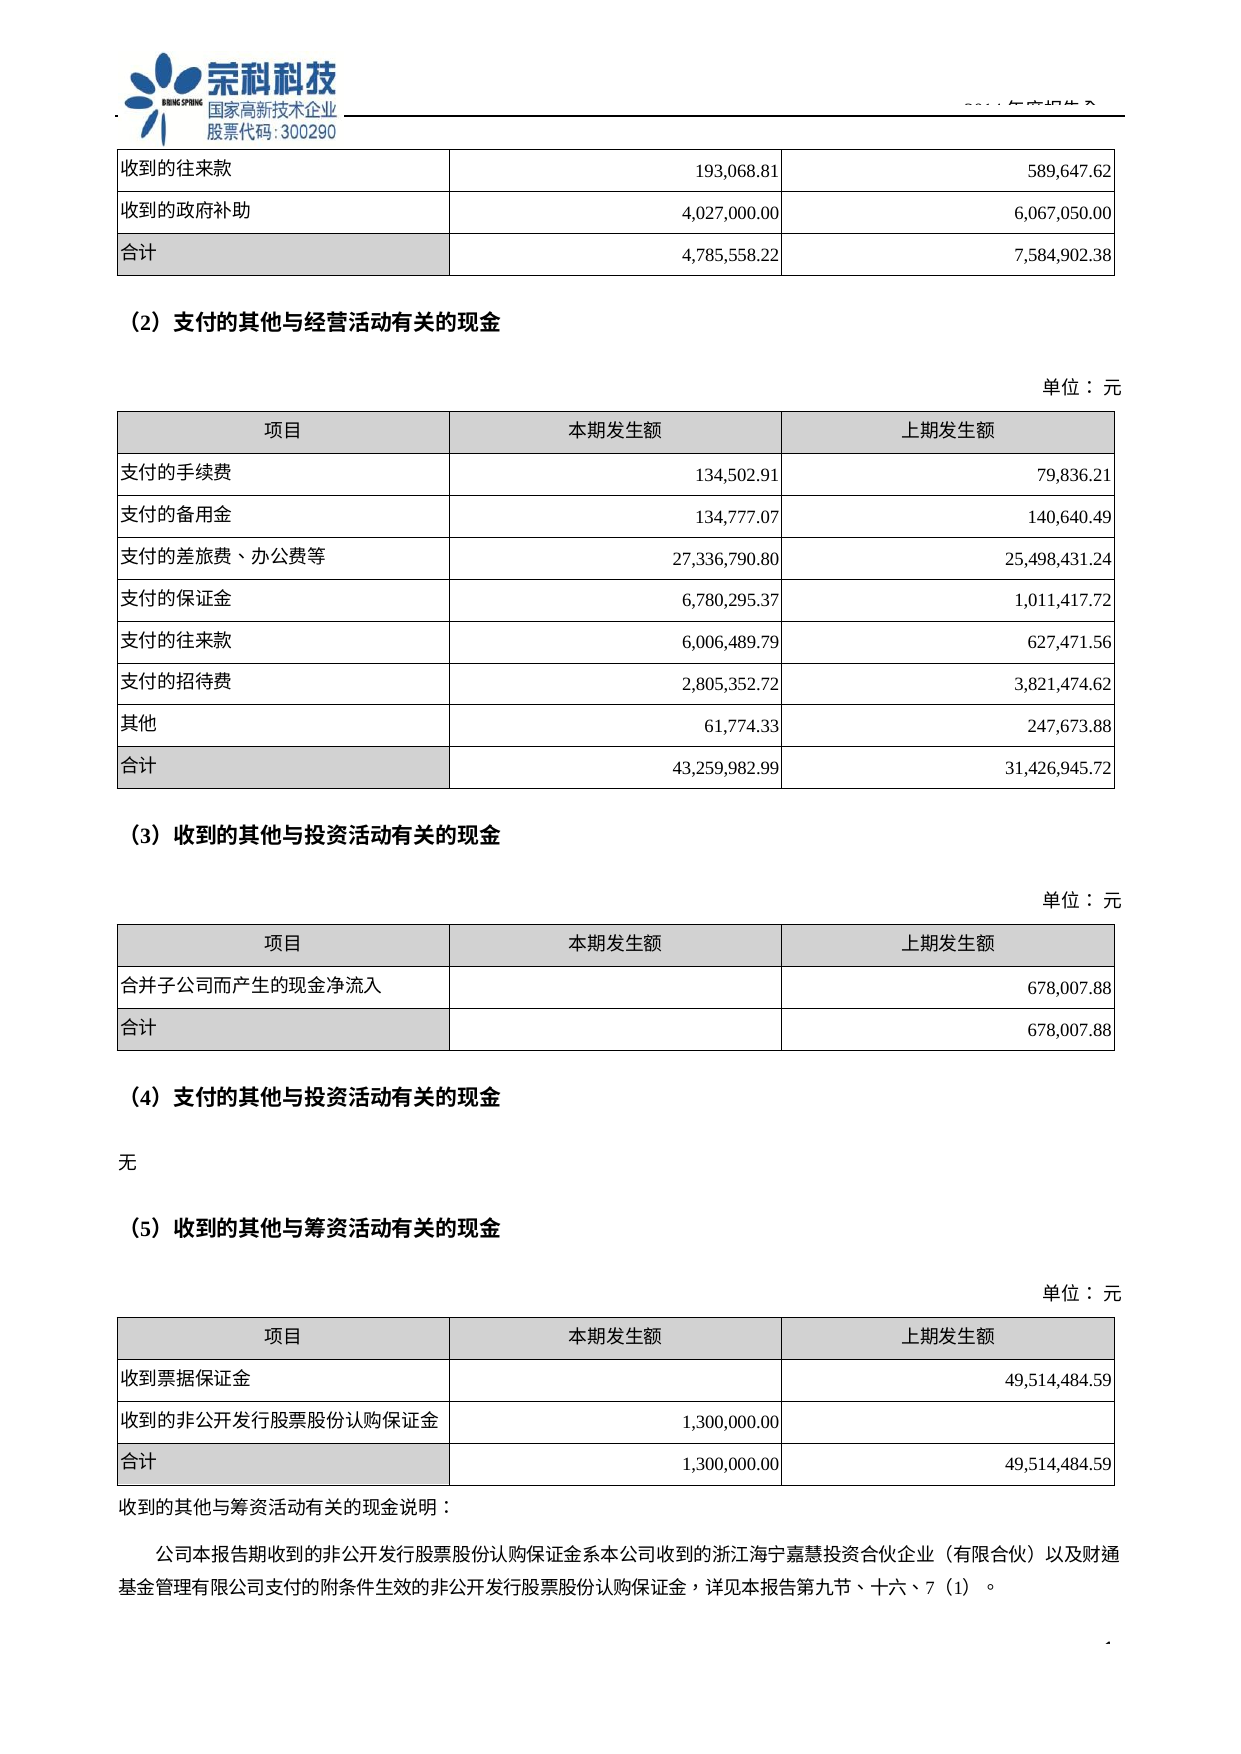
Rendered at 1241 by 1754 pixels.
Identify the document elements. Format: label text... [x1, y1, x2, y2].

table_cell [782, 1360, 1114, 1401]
text 收到的其他与筹资活动有关的现金说明： [118, 1495, 1124, 1520]
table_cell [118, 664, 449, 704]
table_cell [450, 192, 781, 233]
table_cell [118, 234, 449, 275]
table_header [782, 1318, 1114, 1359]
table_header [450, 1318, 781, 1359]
subtitle （2）支付的其他与经营活动有关的现金 [118, 307, 1124, 337]
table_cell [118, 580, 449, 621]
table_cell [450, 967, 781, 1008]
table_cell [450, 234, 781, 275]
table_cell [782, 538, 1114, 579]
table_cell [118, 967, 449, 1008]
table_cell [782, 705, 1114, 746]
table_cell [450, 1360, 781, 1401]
text 单位： 元 [102, 887, 1122, 913]
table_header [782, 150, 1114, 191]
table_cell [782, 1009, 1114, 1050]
text 公司本报告期收到的非公开发行股票股份认购保证金系本公司收到的浙江海宁嘉慧投资合伙企业（有限合伙）以及财通 基金管理有限公司支付的附条件生效的非公开发行股票股份认购保证金，详见本报告第九节、十六、7（1）。 [118, 1541, 1124, 1600]
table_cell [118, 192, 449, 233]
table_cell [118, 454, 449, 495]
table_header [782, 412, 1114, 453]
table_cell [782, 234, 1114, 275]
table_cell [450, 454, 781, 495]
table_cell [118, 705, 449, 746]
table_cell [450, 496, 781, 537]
subtitle （3）收到的其他与投资活动有关的现金 [118, 820, 1124, 850]
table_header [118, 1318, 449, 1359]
text 单位： 元 [102, 374, 1122, 400]
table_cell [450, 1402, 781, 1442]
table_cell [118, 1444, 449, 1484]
subtitle （4）支付的其他与投资活动有关的现金 [118, 1082, 1124, 1111]
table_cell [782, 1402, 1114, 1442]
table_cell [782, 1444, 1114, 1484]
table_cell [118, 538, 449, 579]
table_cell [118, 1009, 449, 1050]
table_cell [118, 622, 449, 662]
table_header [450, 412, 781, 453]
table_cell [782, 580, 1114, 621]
picture [118, 51, 344, 147]
text 无 [118, 1149, 1124, 1175]
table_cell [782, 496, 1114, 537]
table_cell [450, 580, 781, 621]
text 单位： 元 [102, 1280, 1122, 1306]
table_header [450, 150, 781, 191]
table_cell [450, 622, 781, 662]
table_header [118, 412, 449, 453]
subtitle （5）收到的其他与筹资活动有关的现金 [118, 1213, 1124, 1242]
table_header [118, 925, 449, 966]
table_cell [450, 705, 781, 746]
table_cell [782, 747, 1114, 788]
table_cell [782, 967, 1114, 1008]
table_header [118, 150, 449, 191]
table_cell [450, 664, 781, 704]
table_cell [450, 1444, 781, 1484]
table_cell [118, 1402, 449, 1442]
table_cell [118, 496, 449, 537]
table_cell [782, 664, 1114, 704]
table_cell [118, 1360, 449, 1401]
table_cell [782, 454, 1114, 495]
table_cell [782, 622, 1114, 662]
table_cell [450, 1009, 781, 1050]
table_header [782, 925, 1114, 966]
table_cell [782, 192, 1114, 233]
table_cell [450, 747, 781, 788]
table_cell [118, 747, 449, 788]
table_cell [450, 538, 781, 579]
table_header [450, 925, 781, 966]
